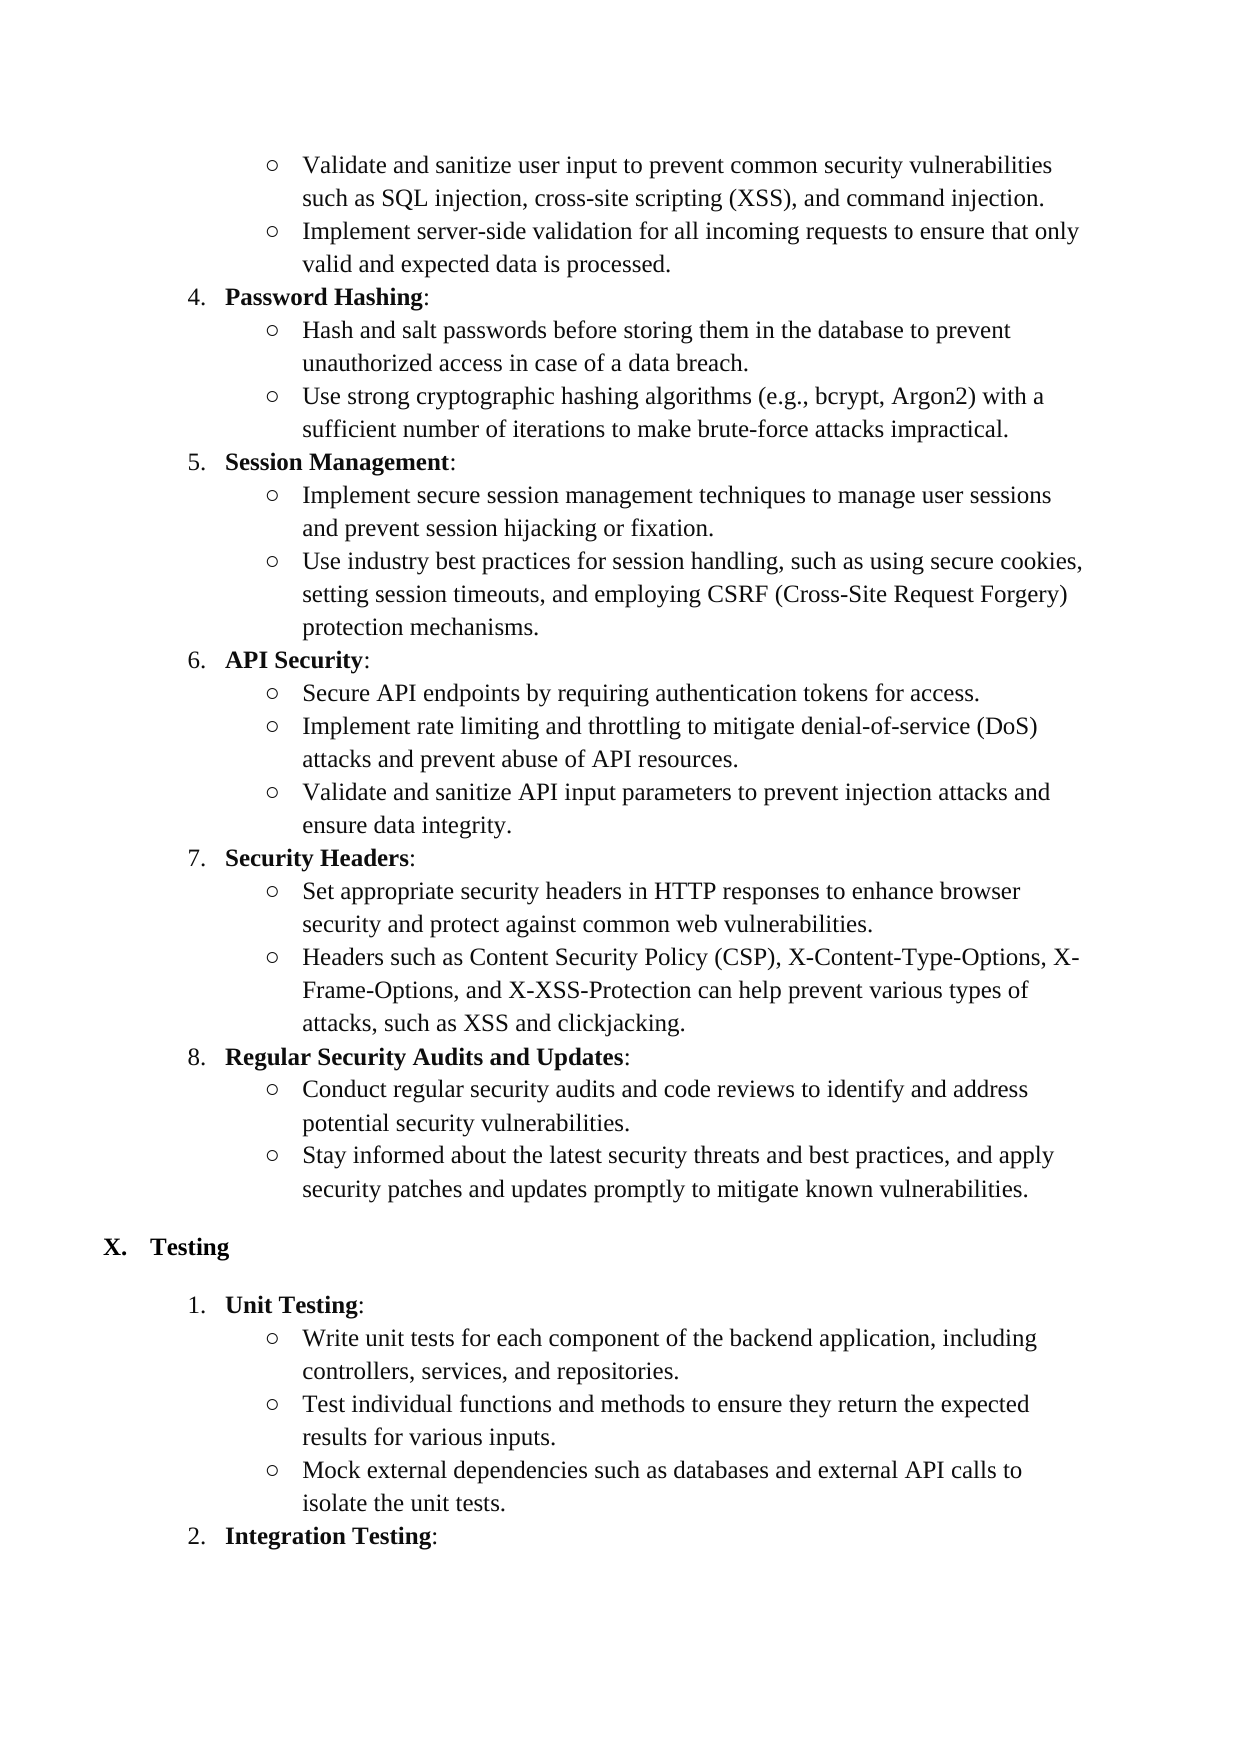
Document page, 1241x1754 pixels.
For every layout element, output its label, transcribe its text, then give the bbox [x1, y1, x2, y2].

list Use strong cryptographic hashing algorithms (e.g., bcrypt, Argon2) with a sufficient number of iterations to make brute-force attacks impractical. [264, 381, 1090, 443]
list Password Hashing: [187, 282, 1090, 311]
list Mock external dependencies such as databases and external API calls to isolate the unit tests. [264, 1455, 1090, 1517]
list Test individual functions and methods to ensure they return the expected results for various inputs. [264, 1389, 1090, 1451]
list Testing [127, 1232, 1090, 1260]
list Security Headers: [187, 843, 1090, 872]
list Write unit tests for each component of the backend application, including controllers, services, and repositories. [264, 1323, 1090, 1384]
list Secure API endpoints by requiring authentication tokens for access. [264, 678, 1090, 707]
list Implement server-side validation for all incoming requests to ensure that only valid and expected data is processed. [264, 216, 1090, 278]
list Regular Security Audits and Updates: [187, 1042, 1090, 1070]
list API Security: [187, 645, 1090, 674]
list Validate and sanitize user input to prevent common security vulnerabilities such as SQL injection, cross-site scripting (XSS), and command injection. [264, 150, 1090, 212]
list Session Management: [187, 447, 1090, 476]
list Implement secure session management techniques to manage user sessions and prevent session hijacking or fixation. [264, 480, 1090, 542]
list Integration Testing: [187, 1521, 1090, 1549]
list Set appropriate security headers in HTTP responses to enhance browser security and protect against common web vulnerabilities. [264, 876, 1090, 938]
list Stay informed about the latest security threats and best practices, and apply security patches and updates promptly to mitigate known vulnerabilities. [264, 1141, 1090, 1202]
list Use industry best practices for session handling, such as using secure cookies, setting session timeouts, and employing CSRF (Cross-Site Request Forgery) protection mechanisms. [264, 546, 1090, 641]
list Implement rate limiting and throttling to mitigate denial-of-service (DoS) attacks and prevent abuse of API resources. [264, 711, 1090, 773]
list Conduct regular security audits and code reviews to identify and address potential security vulnerabilities. [264, 1074, 1090, 1136]
list Unit Testing: [187, 1290, 1090, 1318]
list Headers such as Content Security Policy (CSP), X-Content-Type-Options, X-Frame-Options, and X-XSS-Protection can help prevent various types of attacks, such as XSS and clickjacking. [264, 942, 1090, 1037]
list Validate and sanitize API input parameters to prevent injection attacks and ensure data integrity. [264, 777, 1090, 839]
list Hash and salt passwords before storing them in the database to prevent unauthorized access in case of a data breach. [264, 315, 1090, 377]
